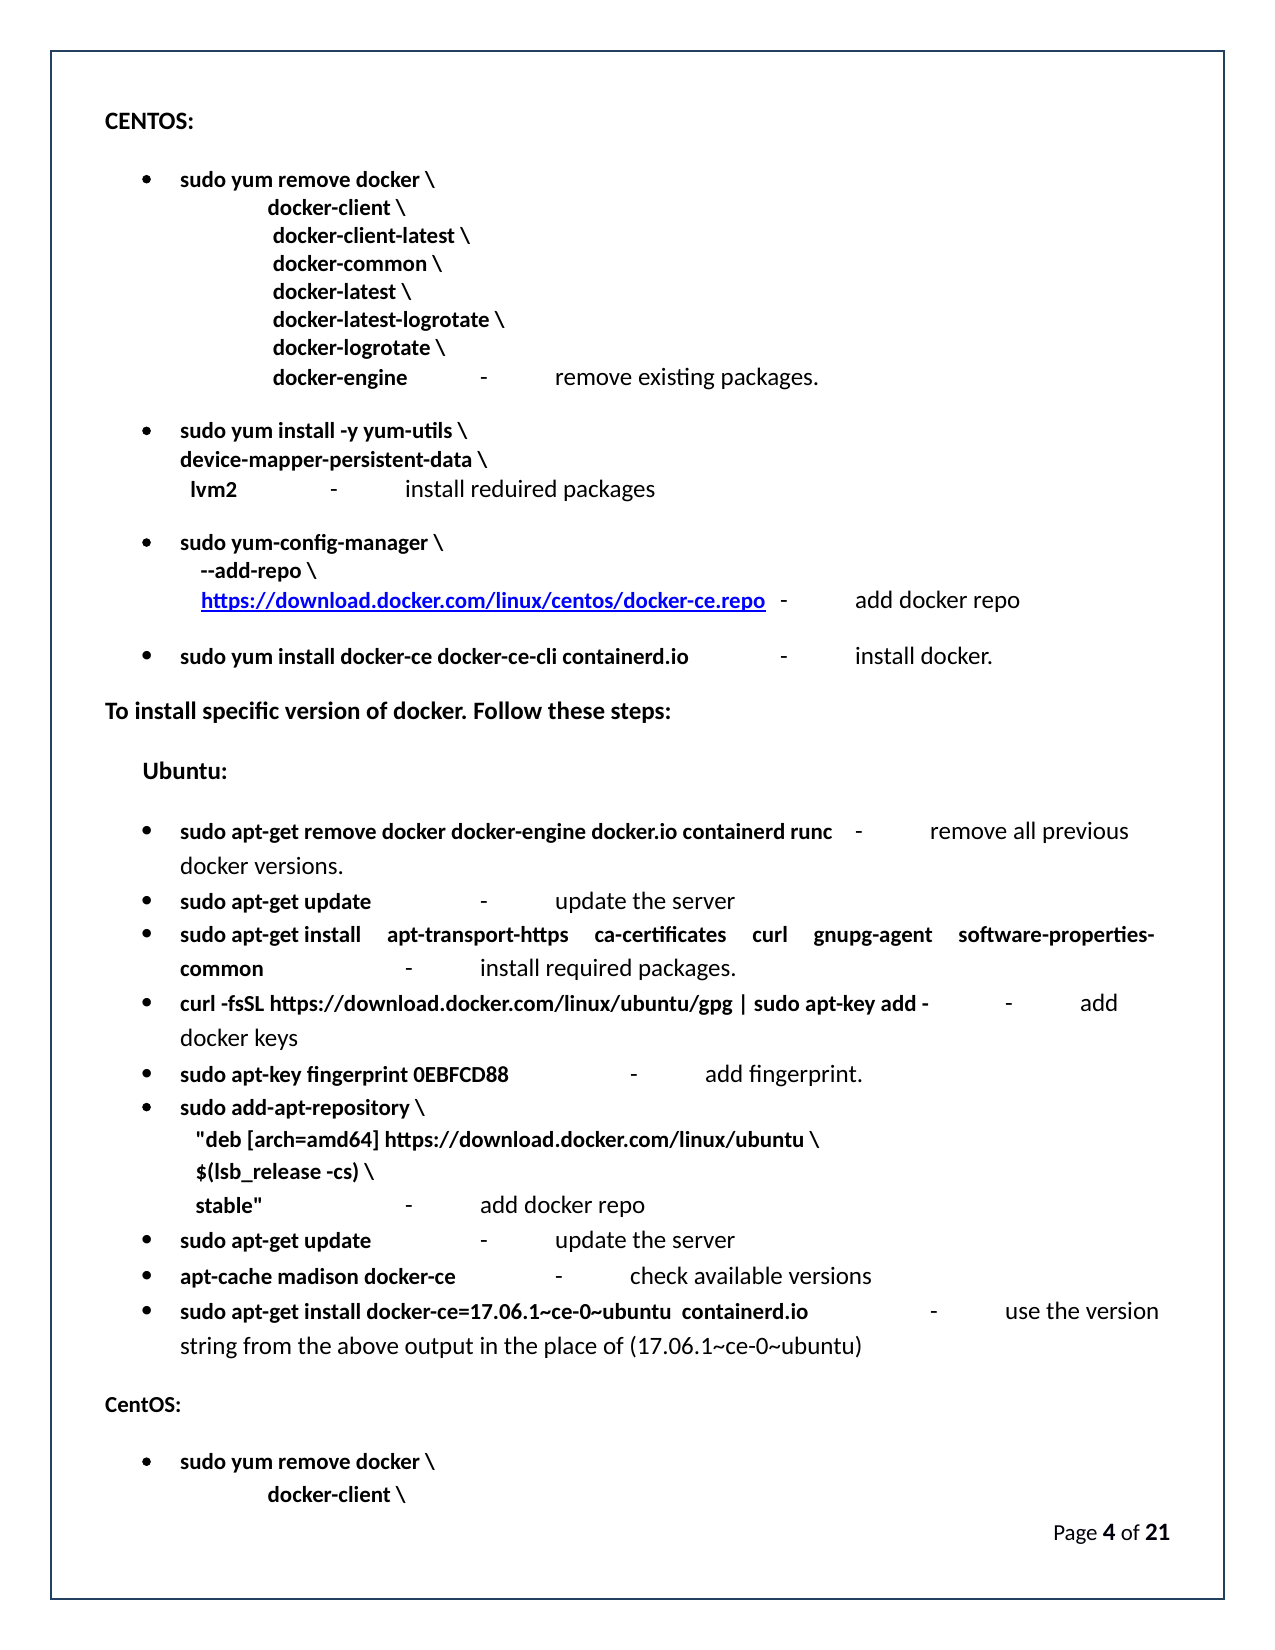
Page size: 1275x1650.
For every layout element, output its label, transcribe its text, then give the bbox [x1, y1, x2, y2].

list docker-engine - remove existing packages. [180, 361, 1170, 392]
list apt-cache madison docker-ce - check available versions [142, 1260, 1170, 1291]
list sudo yum remove docker \ [142, 165, 1170, 193]
list stable" - add docker repo [180, 1189, 1170, 1220]
list "deb [arch=amd64] https://download.docker.com/linux/ubuntu \ [180, 1125, 1170, 1153]
text To install specific version of docker. Follow these steps: [105, 695, 1170, 726]
list --add-repo \ [180, 556, 1170, 584]
list lvm2 - install reduired packages [180, 473, 1170, 503]
list sudo apt-key fingerprint 0EBFCD88 - add fingerprint. [142, 1058, 1170, 1088]
list sudo add-apt-repository \ [142, 1093, 1170, 1121]
list device-mapper-persistent-data \ [180, 445, 1170, 473]
list docker-client \ [180, 1480, 1170, 1508]
list curl -fsSL https://download.docker.com/linux/ubuntu/gpg | sudo apt-key add - - add docker keys [142, 987, 1170, 1053]
list sudo apt-get install docker-ce=17.06.1~ce-0~ubuntu containerd.io - use the version string from the above output in the place of (17.06.1~ce-0~ubuntu) [142, 1295, 1170, 1361]
list sudo apt-get remove docker docker-engine docker.io containerd runc - remove all previous docker versions. [142, 815, 1170, 881]
list sudo yum-config-manager \ [142, 528, 1170, 556]
list sudo apt-get install apt-transport-https ca-certificates curl gnupg-agent software-properties-common - install required packages. [142, 920, 1170, 983]
list sudo apt-get update - update the server [142, 885, 1170, 916]
text CENTOS: [105, 105, 1170, 136]
text CentOS: [105, 1390, 1170, 1418]
text Ubuntu: [142, 755, 1170, 786]
list sudo yum install -y yum-utils \ [142, 417, 1170, 445]
list sudo apt-get update - update the server [142, 1225, 1170, 1255]
list docker-latest \ [180, 277, 1170, 305]
list sudo yum install docker-ce docker-ce-cli containerd.io - install docker. [142, 640, 1170, 670]
list $(lsb_release -cs) \ [180, 1157, 1170, 1185]
list sudo yum remove docker \ [142, 1447, 1170, 1476]
list docker-client \ [180, 193, 1170, 221]
list docker-client-latest \ [180, 221, 1170, 249]
list docker-common \ [180, 249, 1170, 277]
list docker-logrotate \ [180, 333, 1170, 361]
list https://download.docker.com/linux/centos/docker-ce.repo - add docker repo [180, 584, 1170, 615]
list docker-latest-logrotate \ [180, 305, 1170, 333]
